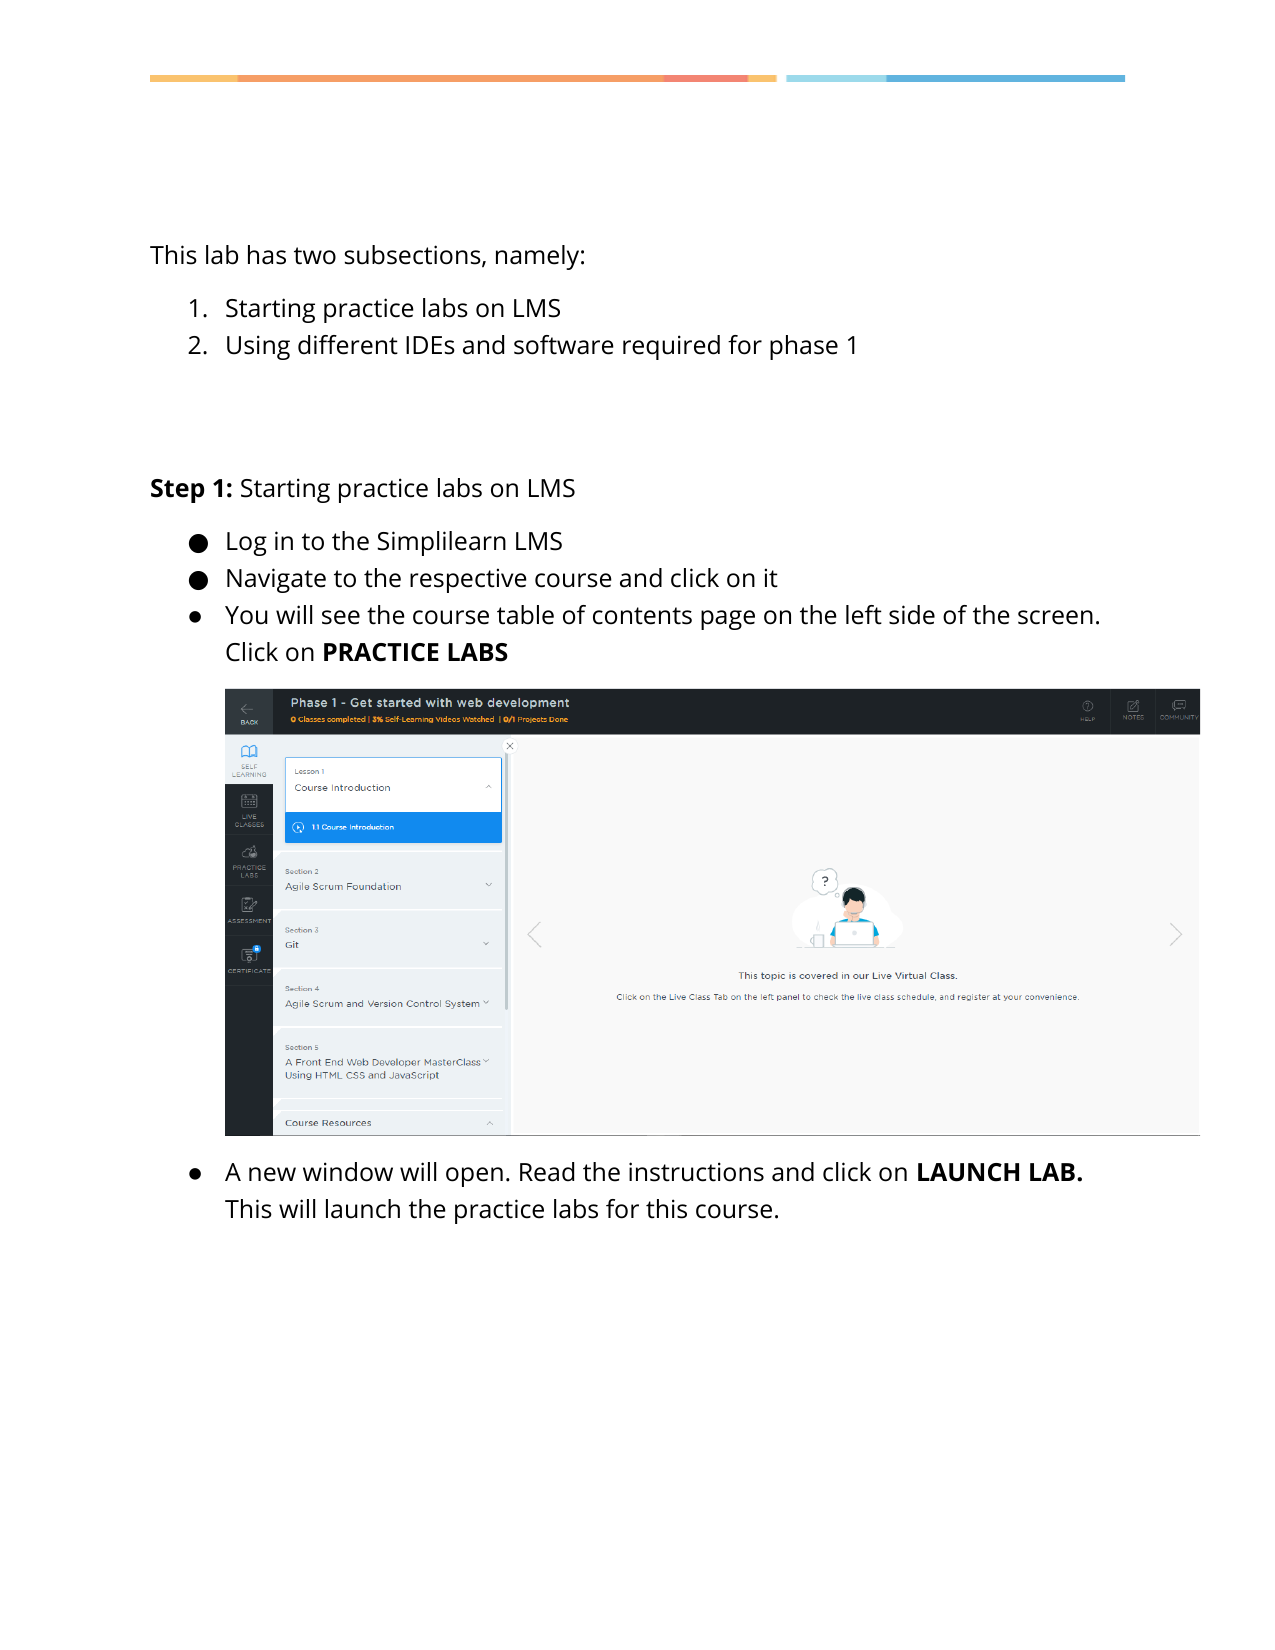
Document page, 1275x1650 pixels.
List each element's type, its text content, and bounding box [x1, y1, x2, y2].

list Navigate to the respective course and click on it [187, 561, 1125, 595]
picture [150, 75, 1125, 82]
list You will see the course table of contents page on the left side of the screen. Click on PRACTICE LABS [187, 598, 1125, 668]
text This lab has two subsections, namely: [150, 237, 1125, 272]
picture [225, 687, 1200, 1136]
list Log in to the Simplilearn LMS [187, 524, 1125, 558]
list A new window will open. Read the instructions and click on LAUNCH LAB. This will launch the practice labs for this course. [187, 1154, 1125, 1225]
text Step 1: Starting practice labs on LMS [150, 471, 1125, 505]
list Starting practice labs on LMS [187, 291, 1125, 325]
list Using different IDEs and software required for phase 1 [187, 328, 1125, 362]
